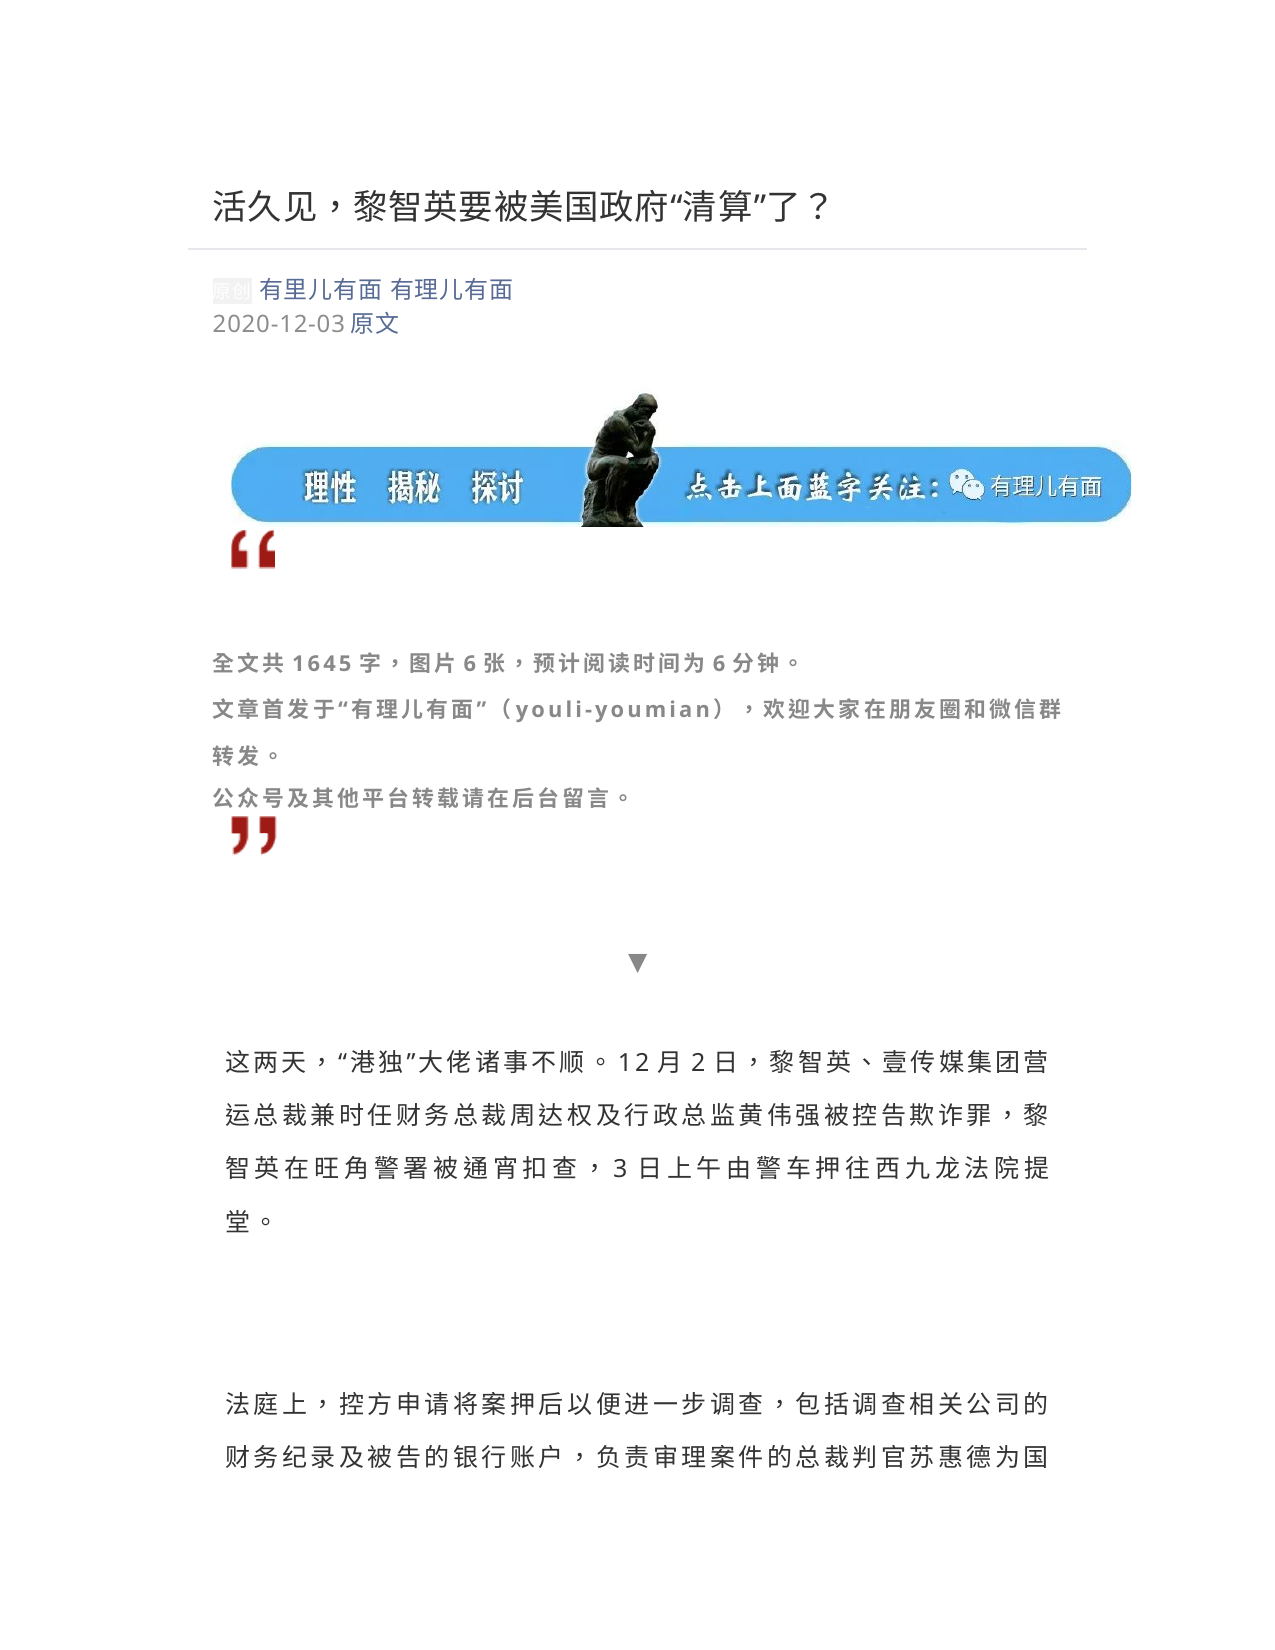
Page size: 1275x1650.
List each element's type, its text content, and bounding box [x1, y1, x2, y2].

picture [231, 816, 277, 856]
title 活久见，黎智英要被美国政府“清算”了？ [187, 150, 1087, 250]
text 文章首发于“有理儿有面”（youli-youmian），欢迎大家在朋友圈和微信群转发。 [212, 677, 1062, 770]
text 2020-12-03原文 发表于 [212, 306, 1062, 340]
text ▼ [212, 938, 1062, 978]
text 这两天，“港独”大佬诸事不顺。12月2日，黎智英、壹传媒集团营运总裁兼时任财务总裁周达权及行政总监黄伟强被控告欺诈罪，黎智英在旺角警署被通宵扣查，3日上午由警车押往西九龙法院提堂。 [225, 1026, 1050, 1238]
picture [231, 374, 1132, 527]
text 全文共1645字，图片6张，预计阅读时间为6分钟。 [212, 635, 1062, 677]
picture [231, 530, 275, 569]
text 公众号及其他平台转载请在后台留言。 [212, 770, 1062, 813]
list 原创 有里儿有面 有理儿有面 [212, 272, 1062, 306]
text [225, 1368, 1050, 1474]
